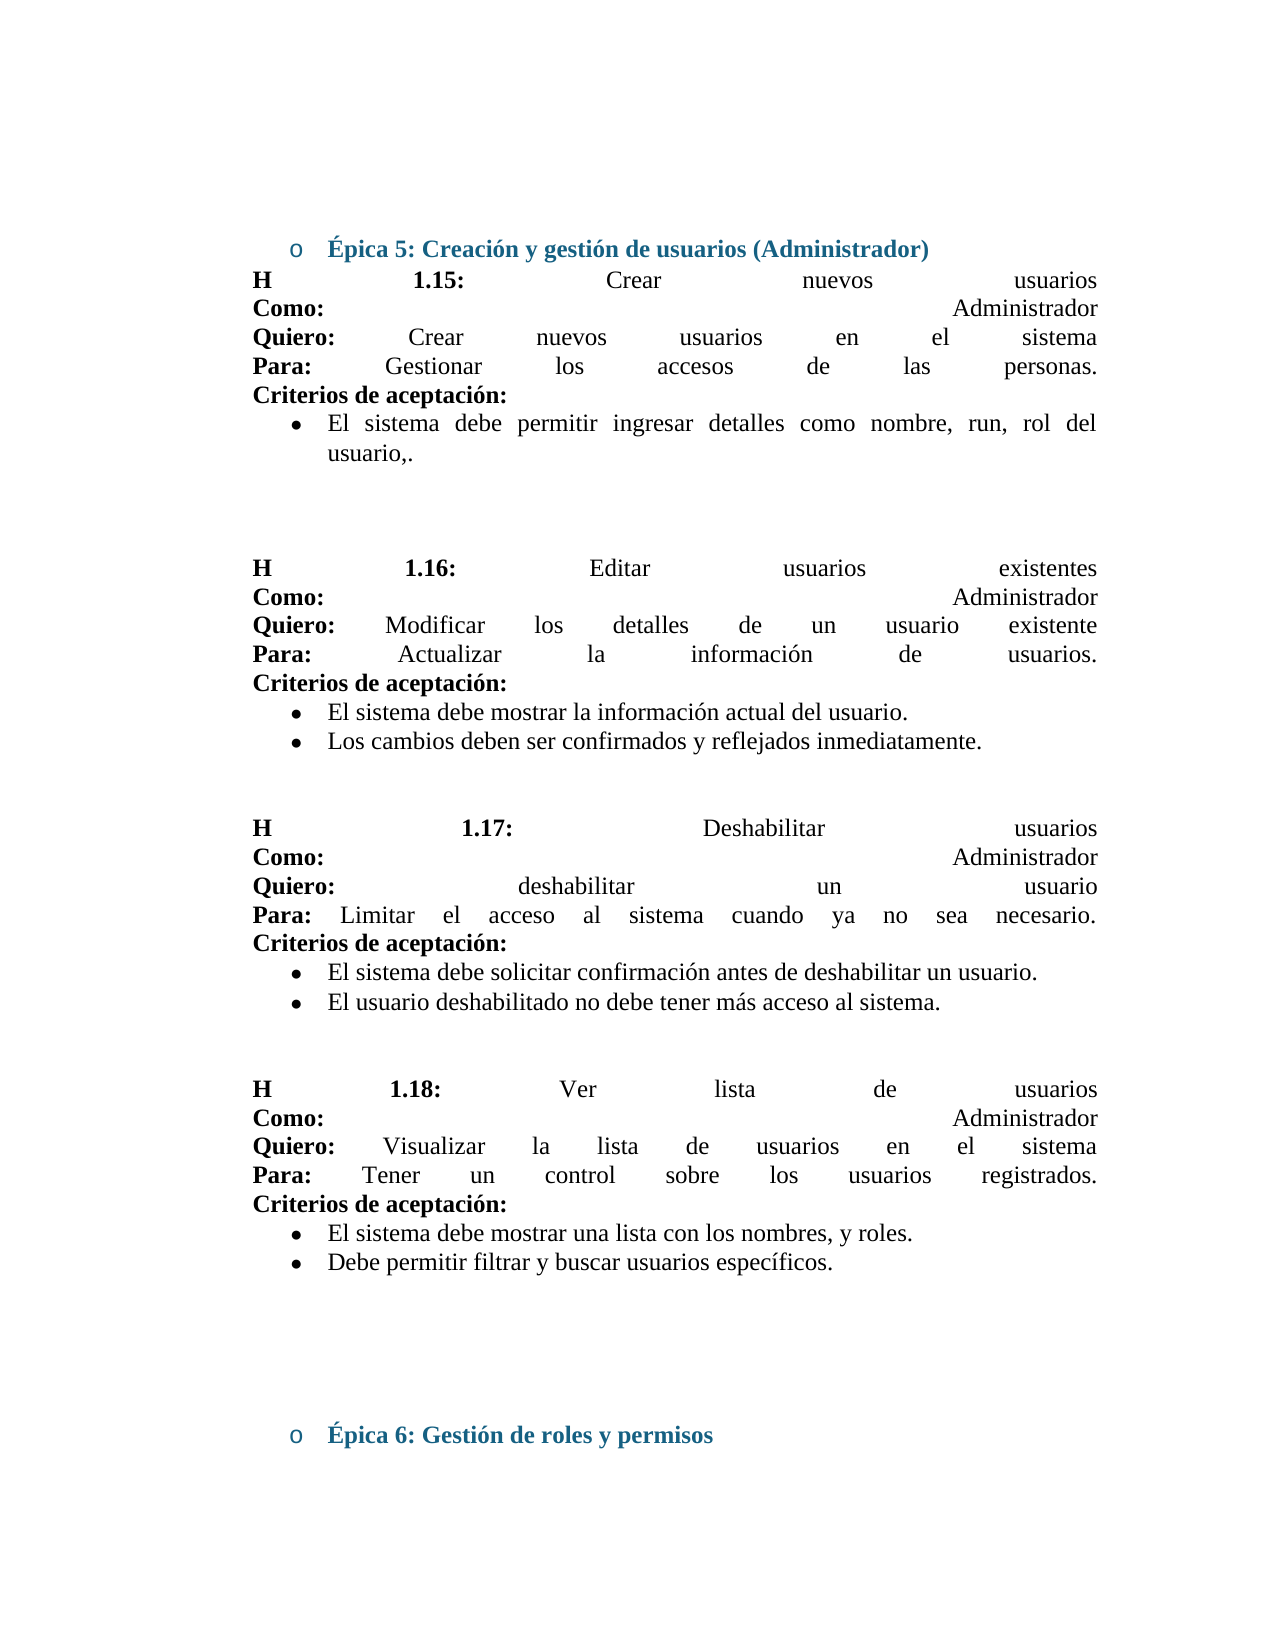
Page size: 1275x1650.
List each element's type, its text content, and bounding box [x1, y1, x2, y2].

subtitle Épica 6: Gestión de roles y permisos [288, 1421, 1098, 1451]
text H 1.15: Crear nuevos usuarios Como: Administrador Quiero: Crear nuevos usuarios en el sistema Para: Gestionar los accesos de las personas. Criterios de aceptación: [252, 265, 1098, 408]
subtitle Épica 5: Creación y gestión de usuarios (Administrador) [288, 234, 1098, 265]
list Debe permitir filtrar y buscar usuarios específicos. [290, 1247, 1098, 1277]
list El sistema debe mostrar la información actual del usuario. [290, 697, 1098, 726]
text H 1.18: Ver lista de usuarios Como: Administrador Quiero: Visualizar la lista de usuarios en el sistema Para: Tener un control sobre los usuarios registrados. Criterios de aceptación: [252, 1074, 1098, 1218]
text H 1.16: Editar usuarios existentes Como: Administrador Quiero: Modificar los detalles de un usuario existente Para: Actualizar la información de usuarios. Criterios de aceptación: [252, 553, 1098, 697]
list Los cambios deben ser confirmados y reflejados inmediatamente. [290, 726, 1098, 756]
list El sistema debe permitir ingresar detalles como nombre, run, rol del usuario,. [290, 408, 1098, 467]
list El usuario deshabilitado no debe tener más acceso al sistema. [290, 987, 1098, 1016]
list El sistema debe mostrar una lista con los nombres, y roles. [290, 1218, 1098, 1247]
list El sistema debe solicitar confirmación antes de deshabilitar un usuario. [290, 957, 1098, 987]
text H 1.17: Deshabilitar usuarios Como: Administrador Quiero: deshabilitar un usuario Para: Limitar el acceso al sistema cuando ya no sea necesario. Criterios de aceptación: [252, 813, 1098, 957]
